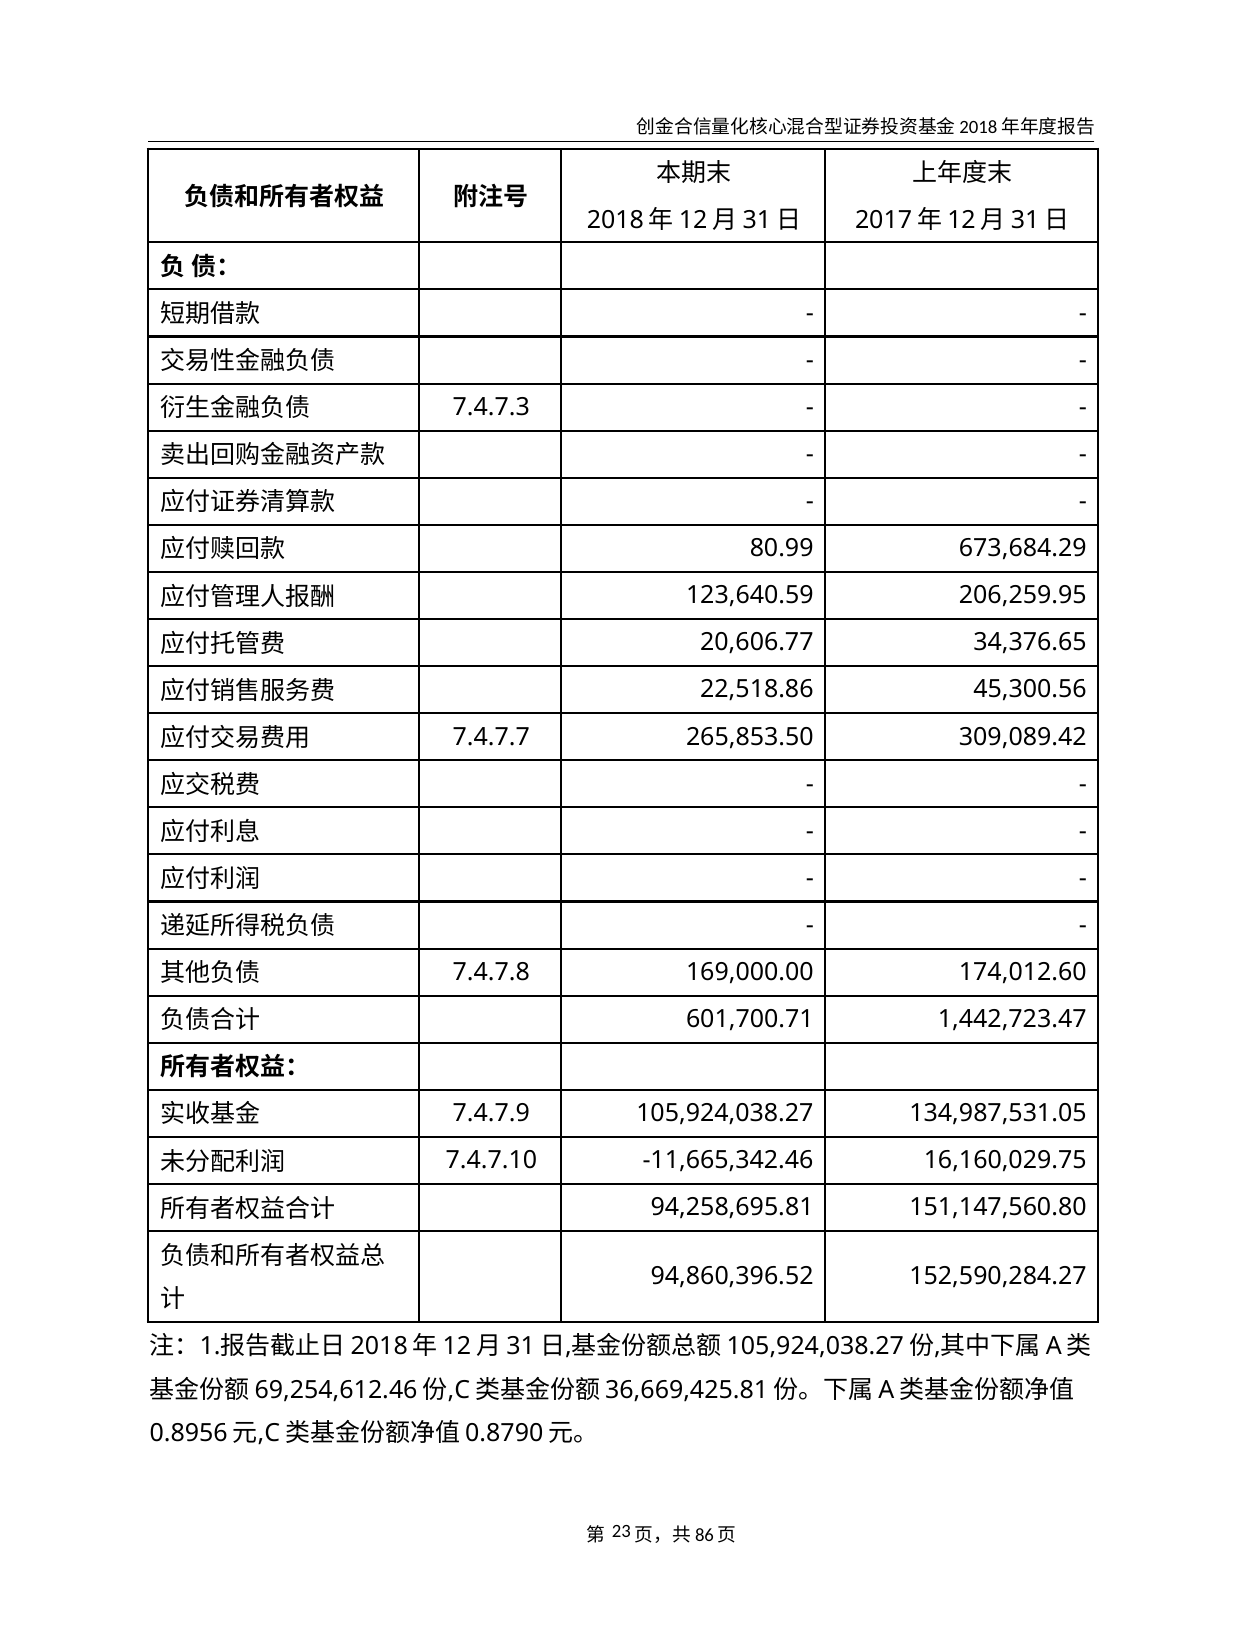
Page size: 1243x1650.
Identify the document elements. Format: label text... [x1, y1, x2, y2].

table_cell [420, 432, 560, 477]
table_cell - [826, 855, 1097, 900]
table_cell - [826, 903, 1097, 947]
table_cell - [562, 761, 824, 806]
table_cell 负债合计 [149, 997, 418, 1042]
table_cell 实收基金 [149, 1091, 418, 1136]
table_cell 7.4.7.10 [420, 1138, 560, 1183]
table_cell 20,606.77 [562, 620, 824, 665]
table_cell - [562, 432, 824, 477]
table_cell - [562, 385, 824, 429]
table_cell 7.4.7.9 [420, 1091, 560, 1136]
table_cell 卖出回购金融资产款 [149, 432, 418, 477]
table_cell [420, 1232, 560, 1321]
table_cell 交易性金融负债 [149, 338, 418, 382]
table_cell [420, 573, 560, 618]
table_cell 负债和所有者权益总计 [149, 1232, 418, 1321]
table_cell [562, 243, 824, 288]
table_cell [420, 1044, 560, 1089]
table_cell 递延所得税负债 [149, 903, 418, 947]
table_cell - [562, 808, 824, 853]
table_cell 负 债： [149, 243, 418, 288]
table_cell 应付利润 [149, 855, 418, 900]
table_cell - [562, 855, 824, 900]
table_cell 673,684.29 [826, 526, 1097, 571]
table_cell [420, 1185, 560, 1230]
table_cell 265,853.50 [562, 714, 824, 759]
table_cell 1,442,723.47 [826, 997, 1097, 1042]
table_cell 34,376.65 [826, 620, 1097, 665]
table_cell [420, 997, 560, 1042]
table_cell [420, 855, 560, 900]
table_cell - [562, 903, 824, 947]
table_cell [420, 667, 560, 712]
table_cell [420, 903, 560, 947]
table_cell [420, 761, 560, 806]
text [149, 1326, 1094, 1449]
table_cell 134,987,531.05 [826, 1091, 1097, 1136]
table_cell 应付托管费 [149, 620, 418, 665]
table_cell - [826, 290, 1097, 335]
table_cell 应付交易费用 [149, 714, 418, 759]
table_cell 上年度末 2017年12月31日 [826, 150, 1097, 241]
table_cell 所有者权益合计 [149, 1185, 418, 1230]
table_cell - [826, 338, 1097, 382]
table_cell 16,160,029.75 [826, 1138, 1097, 1183]
table_cell 123,640.59 [562, 573, 824, 618]
table_cell -11,665,342.46 [562, 1138, 824, 1183]
table_cell [420, 808, 560, 853]
table_cell 7.4.7.3 [420, 385, 560, 429]
table_cell 152,590,284.27 [826, 1232, 1097, 1321]
table_cell 94,860,396.52 [562, 1232, 824, 1321]
table_cell 45,300.56 [826, 667, 1097, 712]
table_cell [826, 243, 1097, 288]
table_cell - [562, 479, 824, 524]
table_cell 短期借款 [149, 290, 418, 335]
table_cell 应付赎回款 [149, 526, 418, 571]
table_cell [420, 526, 560, 571]
table_cell 7.4.7.7 [420, 714, 560, 759]
table_cell 本期末 2018年12月31日 [562, 150, 824, 241]
table_cell [562, 1044, 824, 1089]
table_cell 其他负债 [149, 950, 418, 994]
table_cell 附注号 [420, 150, 560, 241]
table_cell - [826, 479, 1097, 524]
table_cell 105,924,038.27 [562, 1091, 824, 1136]
table_cell 169,000.00 [562, 950, 824, 994]
table_cell 601,700.71 [562, 997, 824, 1042]
table_cell 应交税费 [149, 761, 418, 806]
table_cell [420, 243, 560, 288]
table_cell [826, 1044, 1097, 1089]
table_cell 应付管理人报酬 [149, 573, 418, 618]
table_cell 应付利息 [149, 808, 418, 853]
table_cell 151,147,560.80 [826, 1185, 1097, 1230]
table_cell 应付证券清算款 [149, 479, 418, 524]
table_cell 7.4.7.8 [420, 950, 560, 994]
table_cell - [826, 808, 1097, 853]
table_cell 所有者权益： [149, 1044, 418, 1089]
table_cell 94,258,695.81 [562, 1185, 824, 1230]
table_cell 应付销售服务费 [149, 667, 418, 712]
table_cell 309,089.42 [826, 714, 1097, 759]
table_cell 206,259.95 [826, 573, 1097, 618]
table_cell [420, 290, 560, 335]
table_cell [420, 338, 560, 382]
table_cell 负债和所有者权益 [149, 150, 418, 241]
table_cell - [562, 290, 824, 335]
table_cell 22,518.86 [562, 667, 824, 712]
table_cell 80.99 [562, 526, 824, 571]
table_cell [420, 479, 560, 524]
table_cell 未分配利润 [149, 1138, 418, 1183]
table_cell - [562, 338, 824, 382]
table_cell 衍生金融负债 [149, 385, 418, 429]
table_cell [420, 620, 560, 665]
table_cell 174,012.60 [826, 950, 1097, 994]
table_cell - [826, 385, 1097, 429]
table_cell - [826, 432, 1097, 477]
table_cell - [826, 761, 1097, 806]
